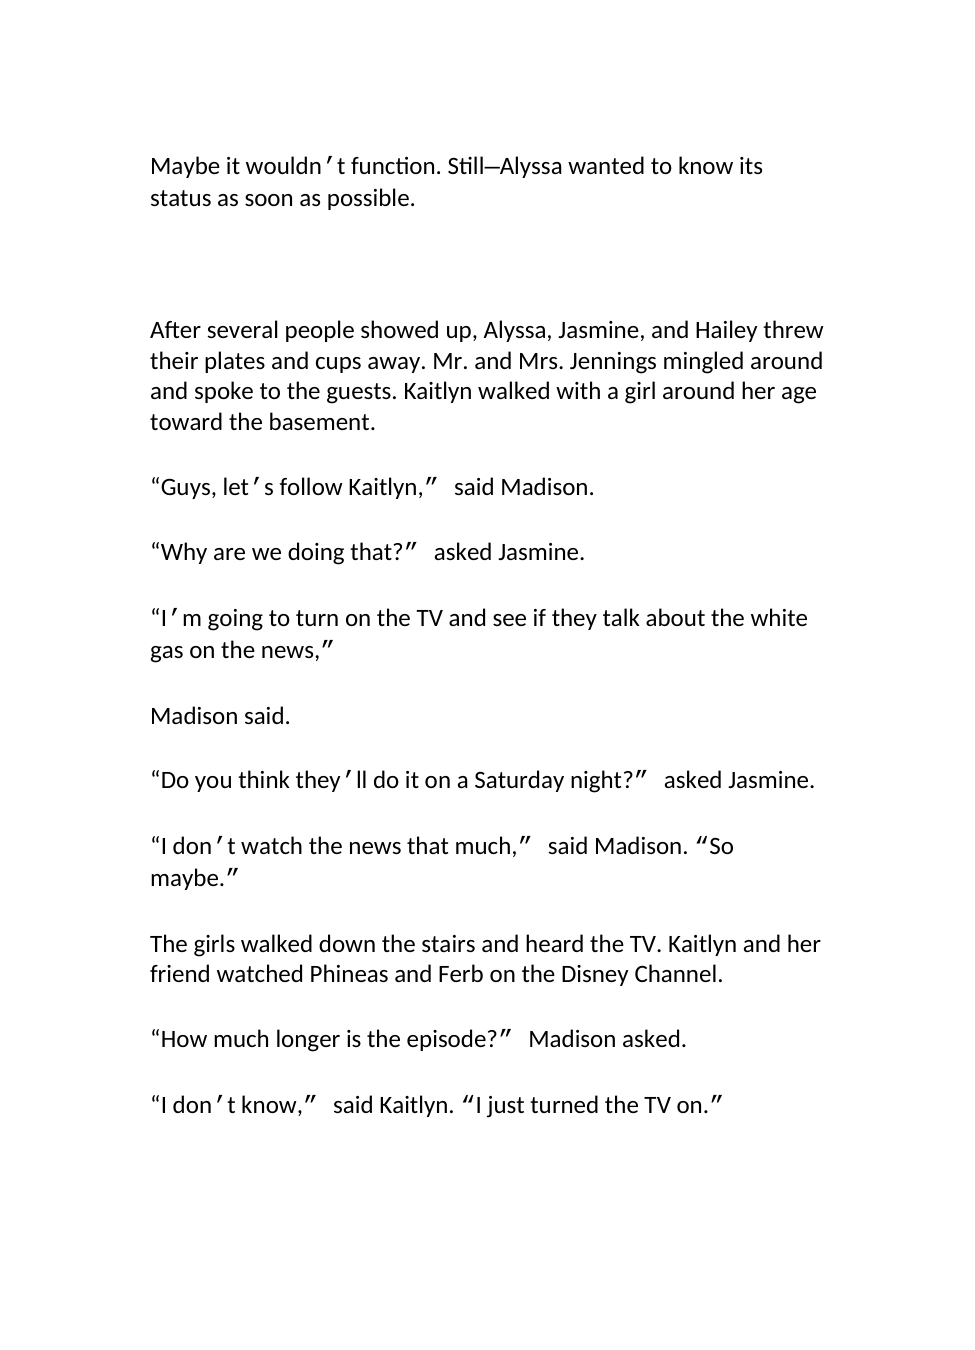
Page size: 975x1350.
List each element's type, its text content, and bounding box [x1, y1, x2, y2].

text “I’m going to turn on the TV and see if they talk about the white gas on the news,” [150, 602, 825, 666]
text Maybe it wouldn’t function. Still—Alyssa wanted to know its status as soon as possible. [150, 150, 825, 212]
text Madison said. [150, 700, 825, 730]
text “I don’t know,” said Kaitlyn. “I just turned the TV on.” [150, 1089, 825, 1121]
text The girls walked down the stairs and heard the TV. Kaitlyn and her friend watched Phineas and Ferb on the Disney Channel. [150, 928, 825, 989]
text After several people showed up, Alyssa, Jasmine, and Hailey threw their plates and cups away. Mr. and Mrs. Jennings mingled around and spoke to the guests. Kaitlyn walked with a girl around her age toward the basement. [150, 314, 825, 437]
text “I don’t watch the news that much,” said Madison. “So maybe.” [150, 830, 825, 894]
text “Guys, let’s follow Kaitlyn,” said Madison. [150, 471, 825, 502]
text “How much longer is the episode?” Madison asked. [150, 1023, 825, 1055]
text “Do you think they’ll do it on a Saturday night?” asked Jasmine. [150, 764, 825, 796]
text “Why are we doing that?” asked Jasmine. [150, 536, 825, 568]
